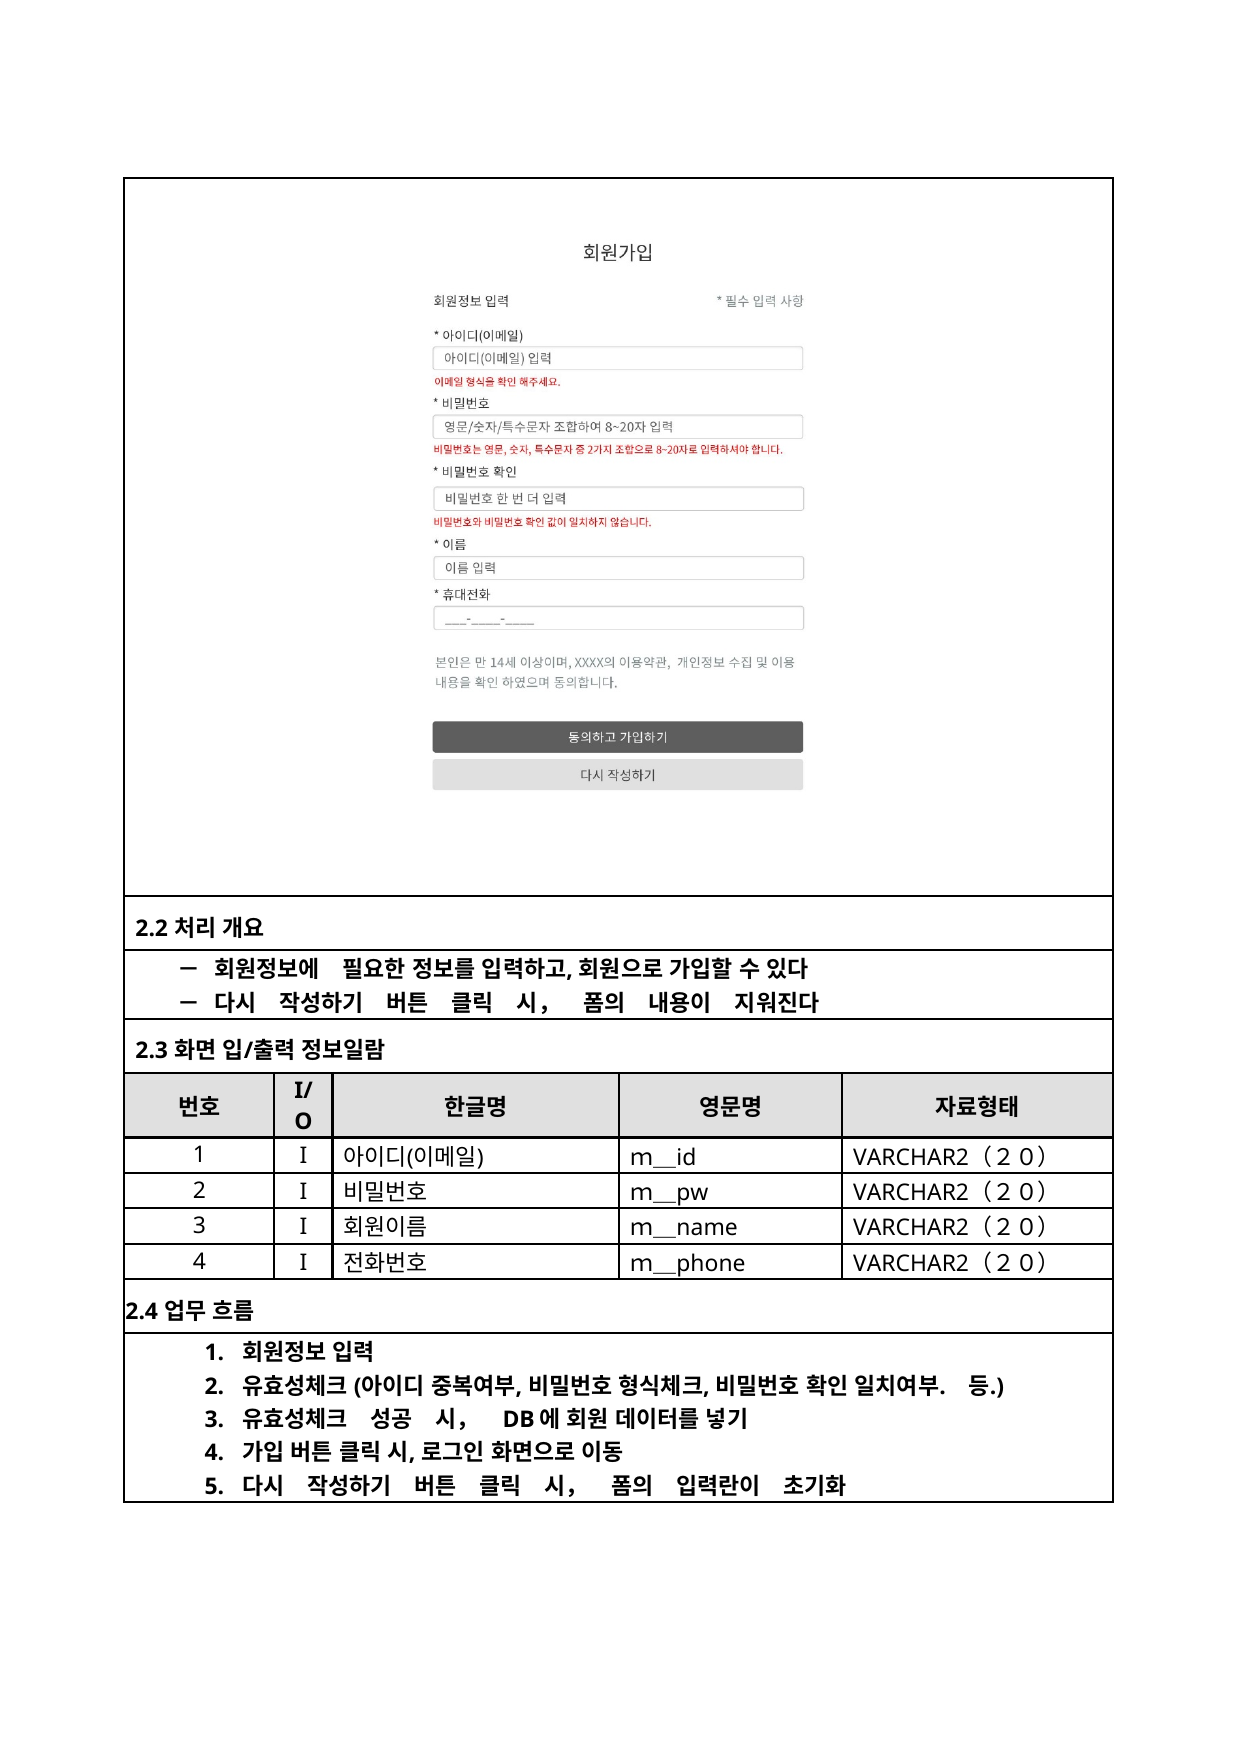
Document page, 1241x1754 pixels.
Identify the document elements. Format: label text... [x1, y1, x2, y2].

table_cell 4 [125, 1245, 273, 1278]
table_cell I [275, 1209, 331, 1243]
table_cell I [275, 1174, 331, 1207]
table_cell 회원정보 입력 유효성체크 (아이디 중복여부, 비밀번호 형식체크, 비밀번호 확인 일치여부. 등.) 유효성체크 성공 시， DB에 회원 데이터를 넣기 가입 버튼 클릭 시, 로그인 화면으로 이동 다시 작성하기 버튼 클릭 시， 폼의 입력란이 초기화 [125, 1334, 1112, 1501]
table_cell 회원이름 [334, 1209, 618, 1243]
table_cell VARCHAR2（２０） [843, 1209, 1112, 1243]
table_cell 2.2 처리 개요 [125, 897, 1112, 949]
table_cell [125, 179, 135, 895]
table_cell 2.4 업무 흐름 [125, 1280, 1112, 1332]
table_cell 전화번호 [334, 1245, 618, 1278]
table_cell I [275, 1139, 331, 1172]
table_cell 회원정보에 필요한 정보를 입력하고, 회원으로 가입할 수 있다 다시 작성하기 버튼 클릭 시， 폼의 내용이 지워진다 [125, 951, 1112, 1018]
table_cell ｍ＿name [620, 1209, 841, 1243]
table_cell 자료형태 [843, 1074, 1112, 1136]
table_cell 비밀번호 [334, 1174, 618, 1207]
table_cell 영문명 [620, 1074, 841, 1136]
table_cell 1 [125, 1139, 273, 1172]
table_cell 2.3 화면 입/출력 정보일람 [125, 1020, 1112, 1072]
table_cell I/O [275, 1074, 331, 1136]
table_cell VARCHAR2（２０） [843, 1174, 1112, 1207]
table_cell 아이디(이메일) [334, 1139, 618, 1172]
table_cell I [275, 1245, 331, 1278]
table_cell VARCHAR2（２０） [843, 1139, 1112, 1172]
table_cell 3 [125, 1209, 273, 1243]
table_cell [1102, 179, 1112, 895]
table_cell 2 [125, 1174, 273, 1207]
table_cell ｍ＿phone [620, 1245, 841, 1278]
table_cell 번호 [125, 1074, 273, 1136]
picture [135, 179, 1102, 895]
table_cell VARCHAR2（２０） [843, 1245, 1112, 1278]
table_cell ｍ＿id [620, 1139, 841, 1172]
table_cell 한글명 [334, 1074, 618, 1136]
table_cell ｍ＿pw [620, 1174, 841, 1207]
